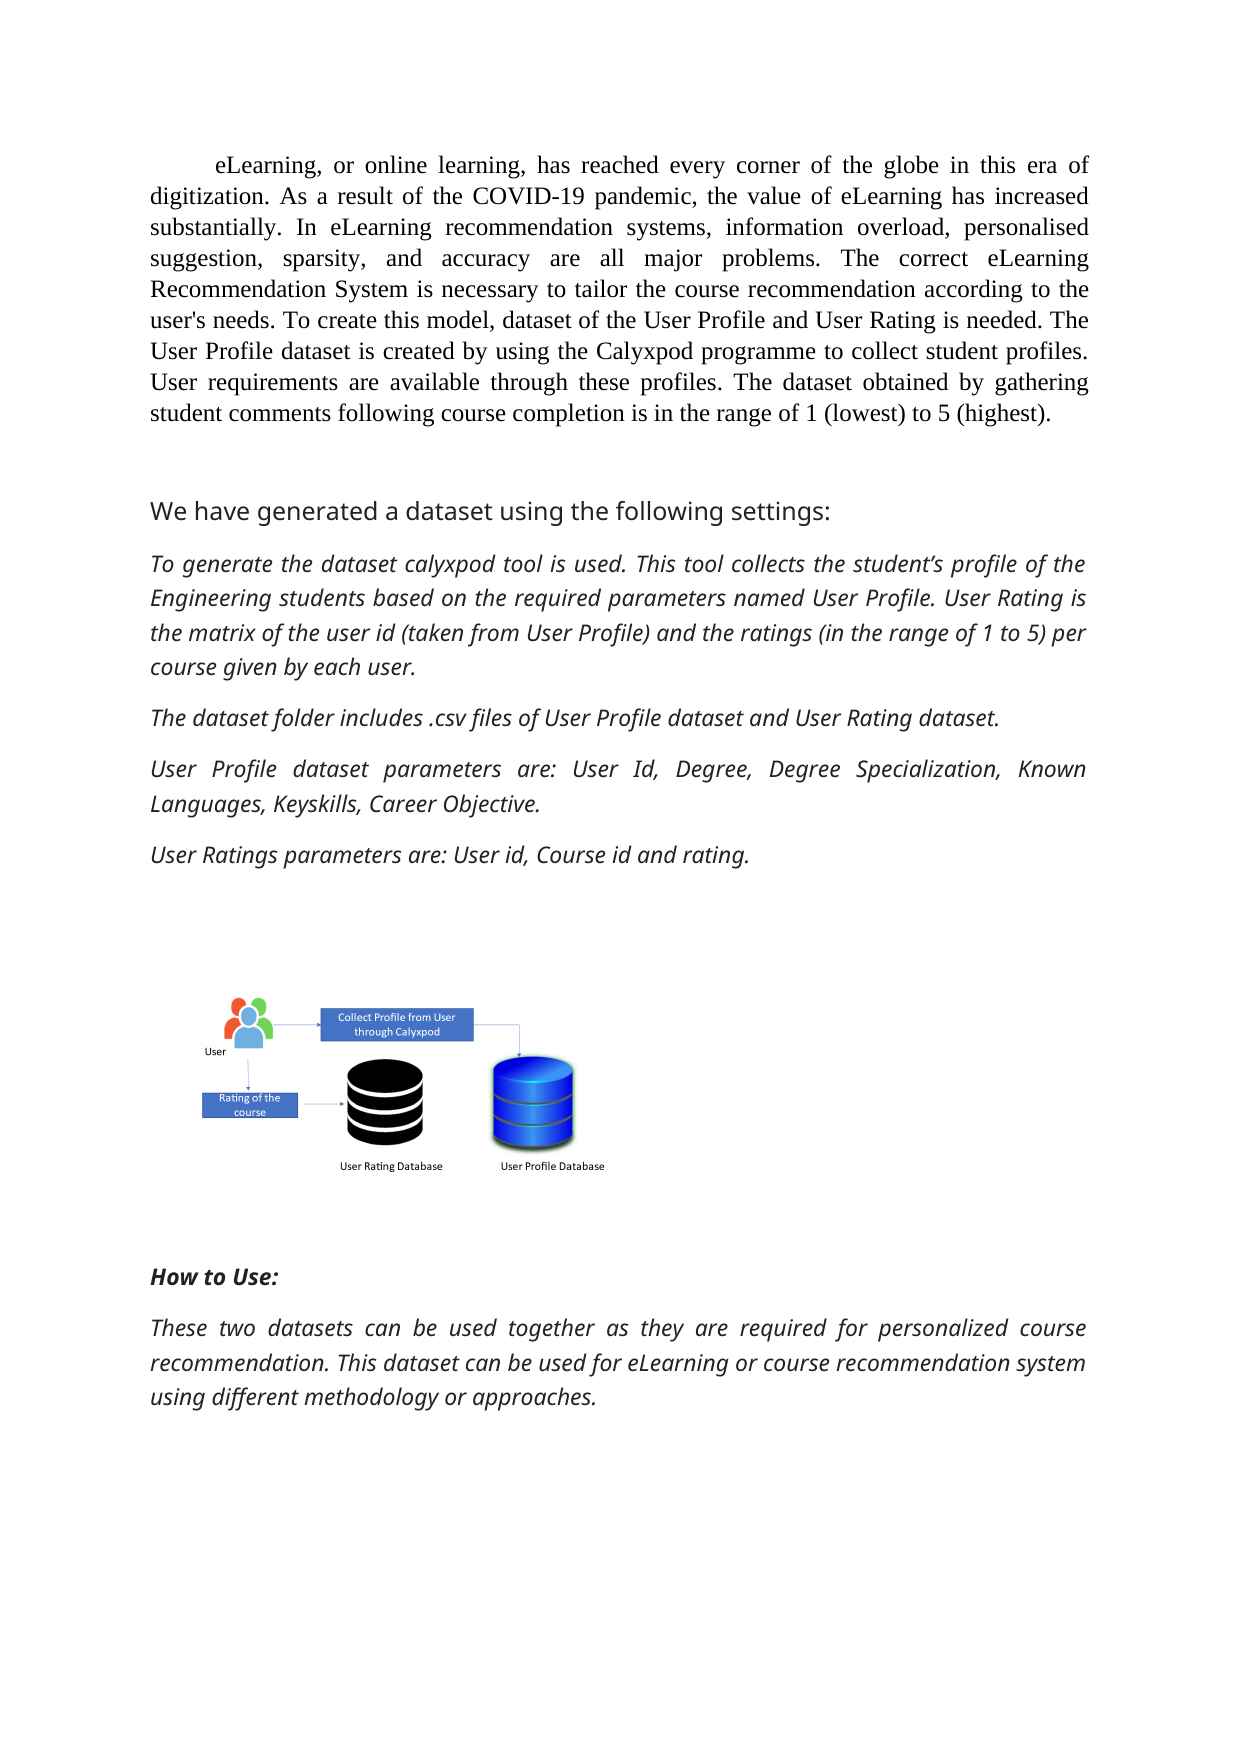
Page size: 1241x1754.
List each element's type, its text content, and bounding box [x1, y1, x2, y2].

text User Profile dataset parameters are: User Id, Degree, Degree Specialization, Known Languages, Keyskills, Career Objective. [150, 750, 1090, 819]
text To generate the dataset calyxpod tool is used. This tool collects the student’s profile of the Engineering students based on the required parameters named User Profile. User Rating is the matrix of the user id (taken from User Profile) and the ratings (in the range of 1 to 5) per course given by each user. [150, 545, 1090, 682]
text The dataset folder includes .csv files of User Profile dataset and User Rating dataset. [150, 699, 1090, 733]
text We have generated a dataset using the following settings: [150, 494, 1090, 528]
text These two datasets can be used together as they are required for personalized course recommendation. This dataset can be used for eLearning or course recommendation system using different methodology or approaches. [150, 1309, 1090, 1412]
text How to Use: [150, 1258, 1090, 1292]
picture [150, 886, 781, 1242]
text eLearning, or online learning, has reached every corner of the globe in this era of digitization. As a result of the COVID-19 pandemic, the value of eLearning has increased substantially. In eLearning recommendation systems, information overload, personalised suggestion, sparsity, and accuracy are all major problems. The correct eLearning Recommendation System is necessary to tailor the course recommendation according to the user's needs. To create this model, dataset of the User Profile and User Rating is needed. The User Profile dataset is created by using the Calyxpod programme to collect student profiles. User requirements are available through these profiles. The dataset obtained by gathering student comments following course completion is in the range of 1 (lowest) to 5 (highest). [150, 150, 1090, 427]
text User Ratings parameters are: User id, Course id and rating. [150, 835, 1090, 870]
